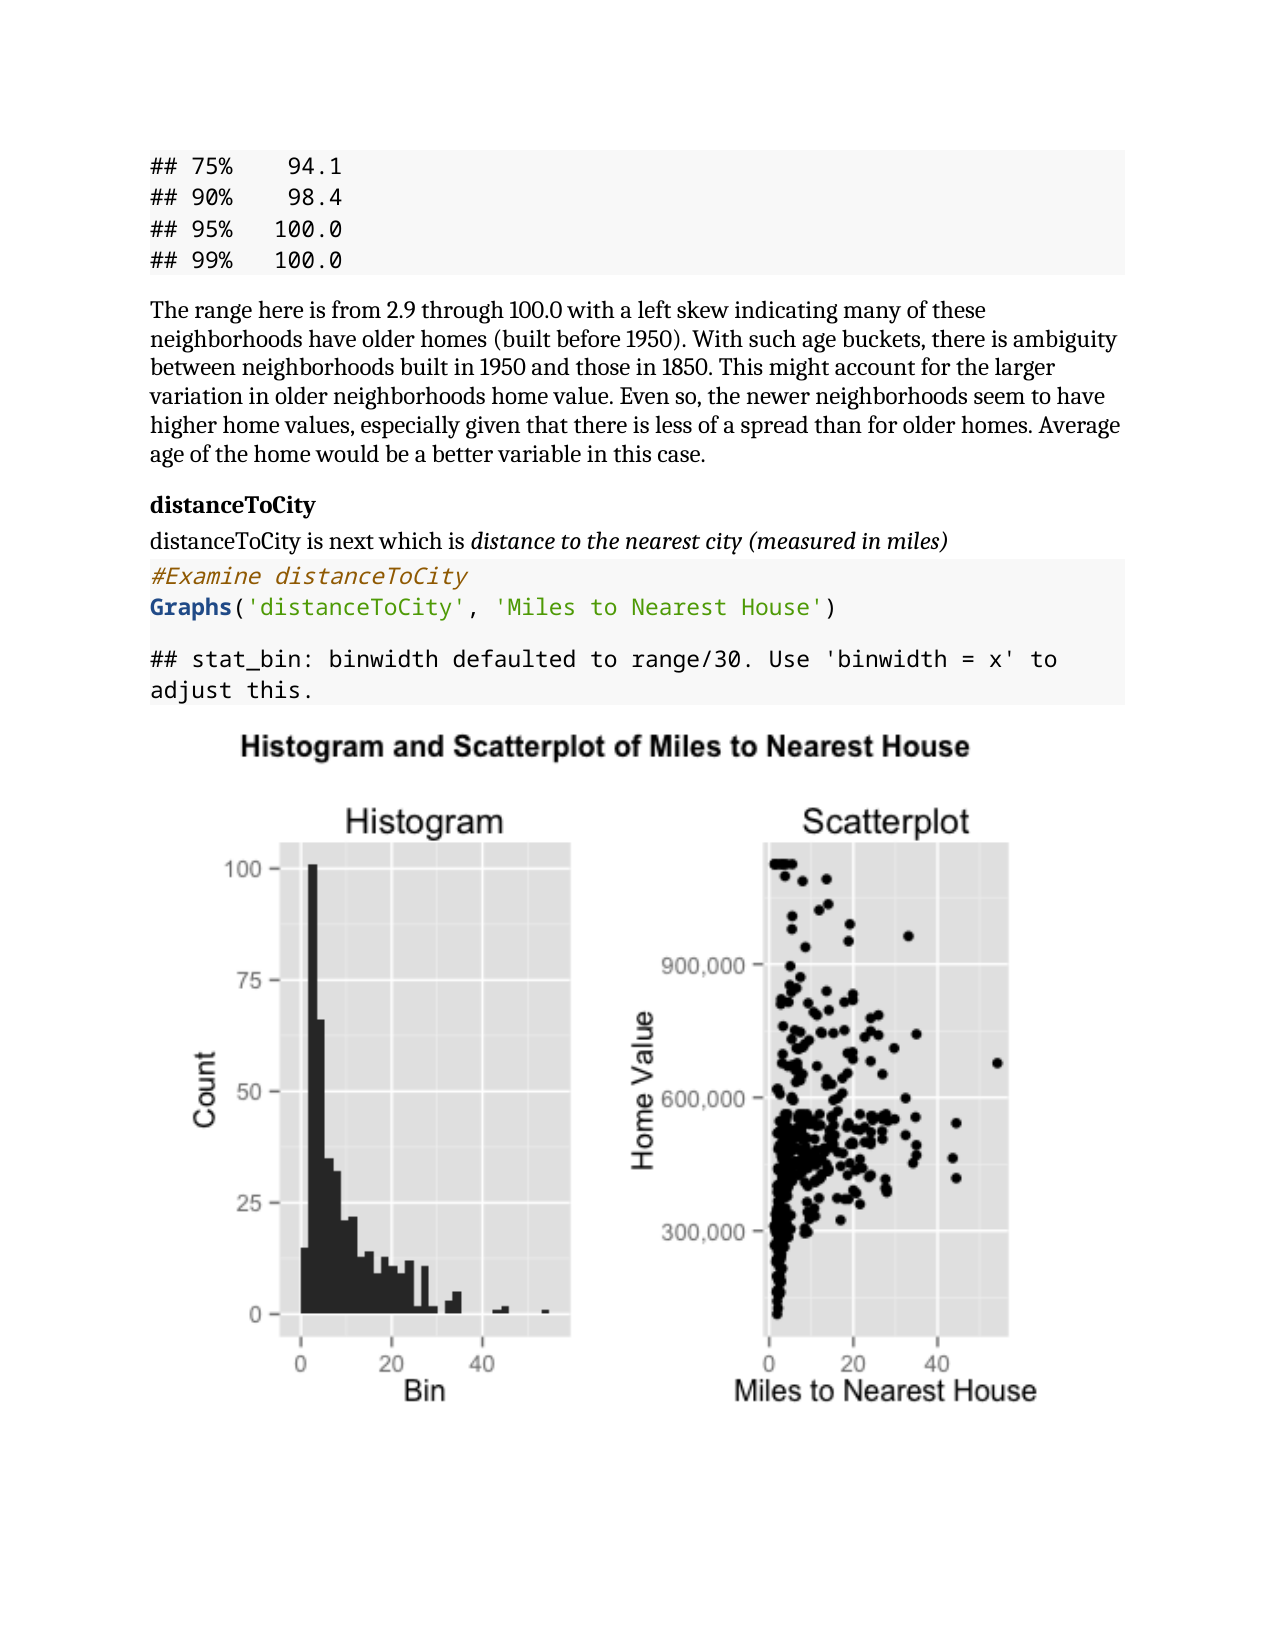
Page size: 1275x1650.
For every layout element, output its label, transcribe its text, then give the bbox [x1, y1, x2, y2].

table_cell distanceToCity is next which is distance to the nearest city (measured in miles) [139, 523, 1114, 559]
text The range here is from 2.9 through 100.0 with a left skew indicating many of these neighborhoods have older homes (built before 1950). With such age buckets, there is ambiguity between neighborhoods built in 1950 and those in 1850. This might account for the larger variation in older neighborhoods home value. Even so, the newer neighborhoods seem to have higher home values, especially given that there is less of a spread than for older homes. Average age of the home would be a better variable in this case. [150, 296, 1125, 468]
table_header distanceToCity [139, 487, 1114, 523]
text #Examine distanceToCity Graphs('distanceToCity', 'Miles to Nearest House') [150, 559, 1125, 622]
text ## stat_bin: binwidth defaulted to range/30. Use 'binwidth = x' to adjust this. [150, 643, 1125, 705]
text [150, 150, 1125, 275]
picture [168, 726, 1044, 1427]
